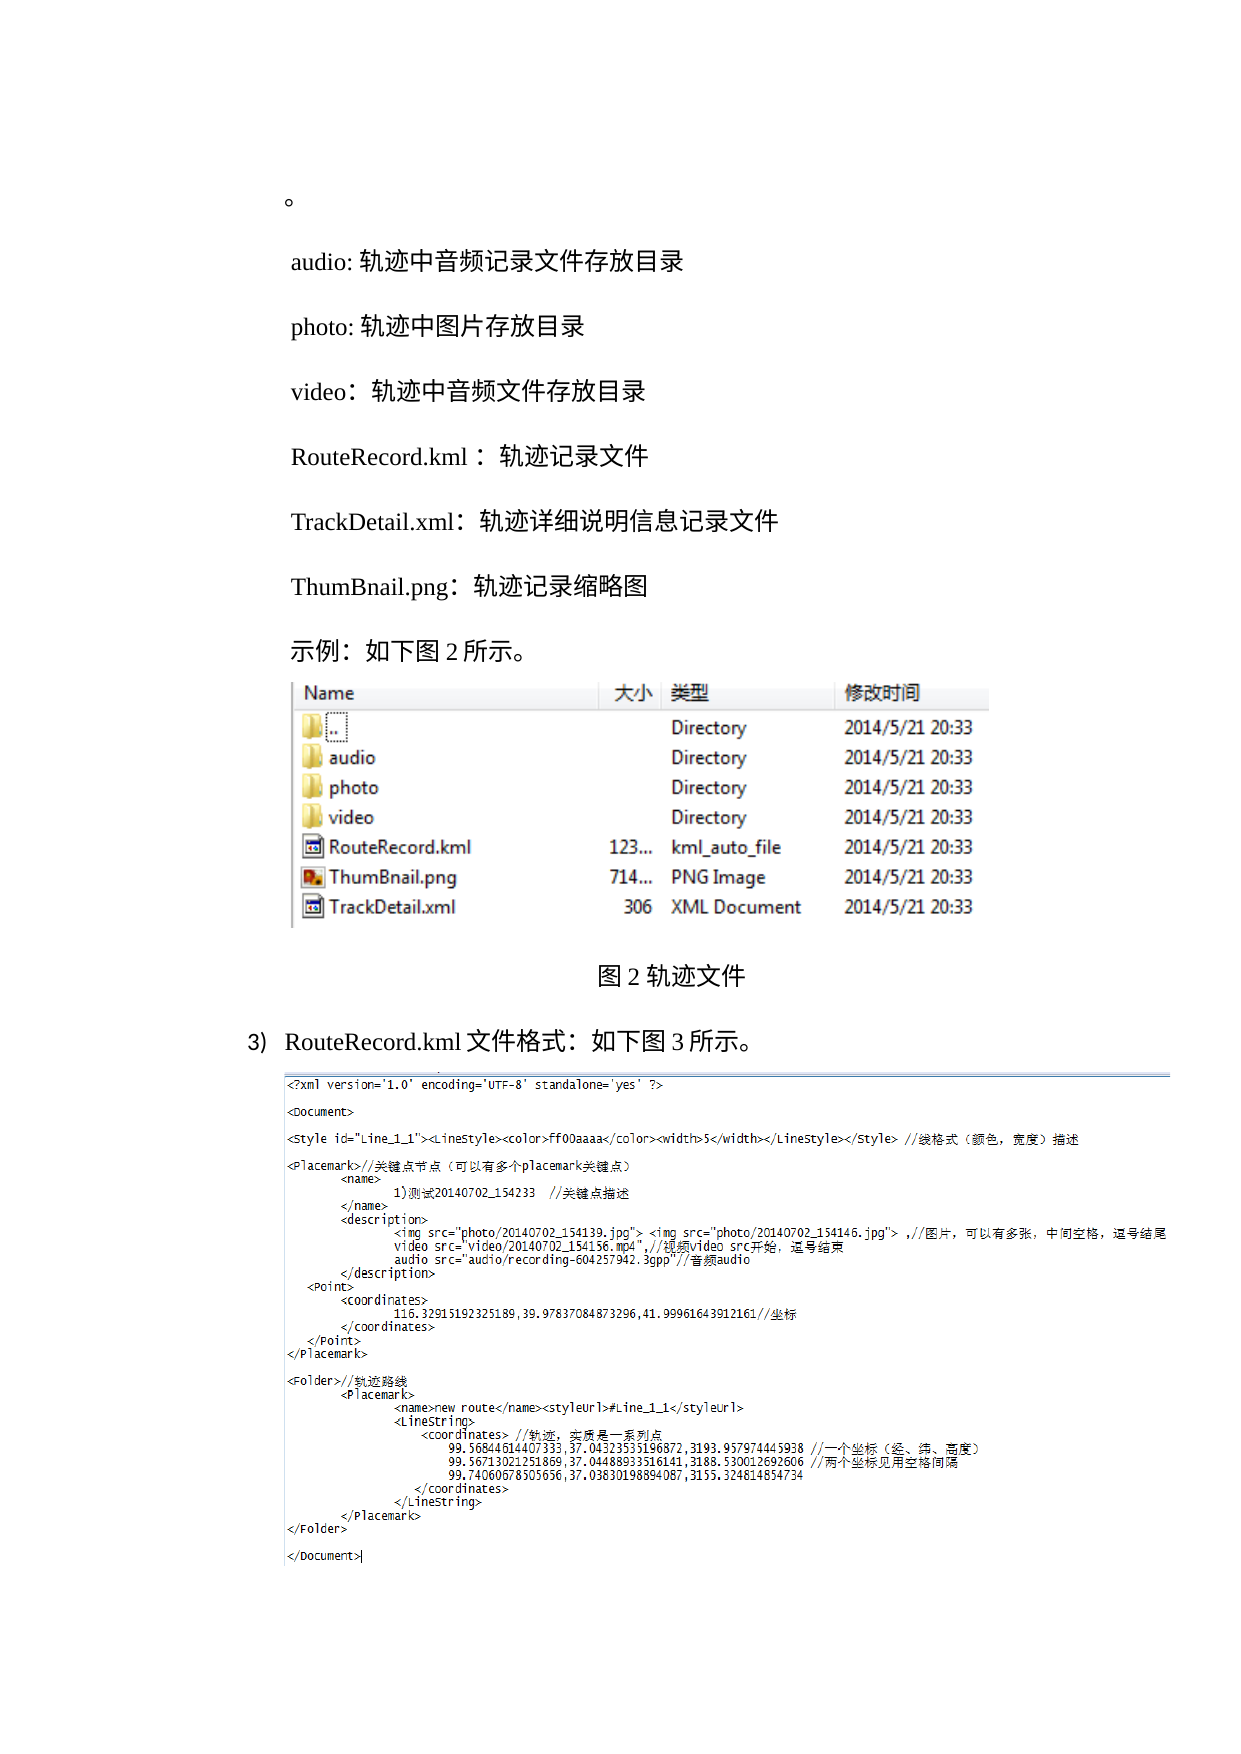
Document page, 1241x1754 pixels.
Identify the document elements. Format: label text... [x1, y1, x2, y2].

list 每个记录文件(routeRecord _yyyymmdd_hhmmss)内部包含6个文件：audio、photo、video、RouteRecord.kml、TrackDetail.xml、ThumBnail.png。 [247, 162, 1053, 227]
list RouteRecord.kml文件格式：如下图3所示。 [247, 1007, 1053, 1072]
list photo: 轨迹中图片存放目录 [291, 292, 1053, 357]
list audio: 轨迹中音频记录文件存放目录 [291, 227, 1053, 292]
list 图2 轨迹文件 [291, 942, 1053, 1007]
list 示例：如下图2所示。 [291, 617, 1053, 682]
picture [284, 1072, 1171, 1566]
picture [290, 682, 989, 928]
list video：轨迹中音频文件存放目录 [291, 357, 1053, 422]
list RouteRecord.kml ：轨迹记录文件 [291, 422, 1053, 487]
list TrackDetail.xml：轨迹详细说明信息记录文件 [291, 487, 1053, 552]
list ThumBnail.png：轨迹记录缩略图 [291, 552, 1053, 617]
